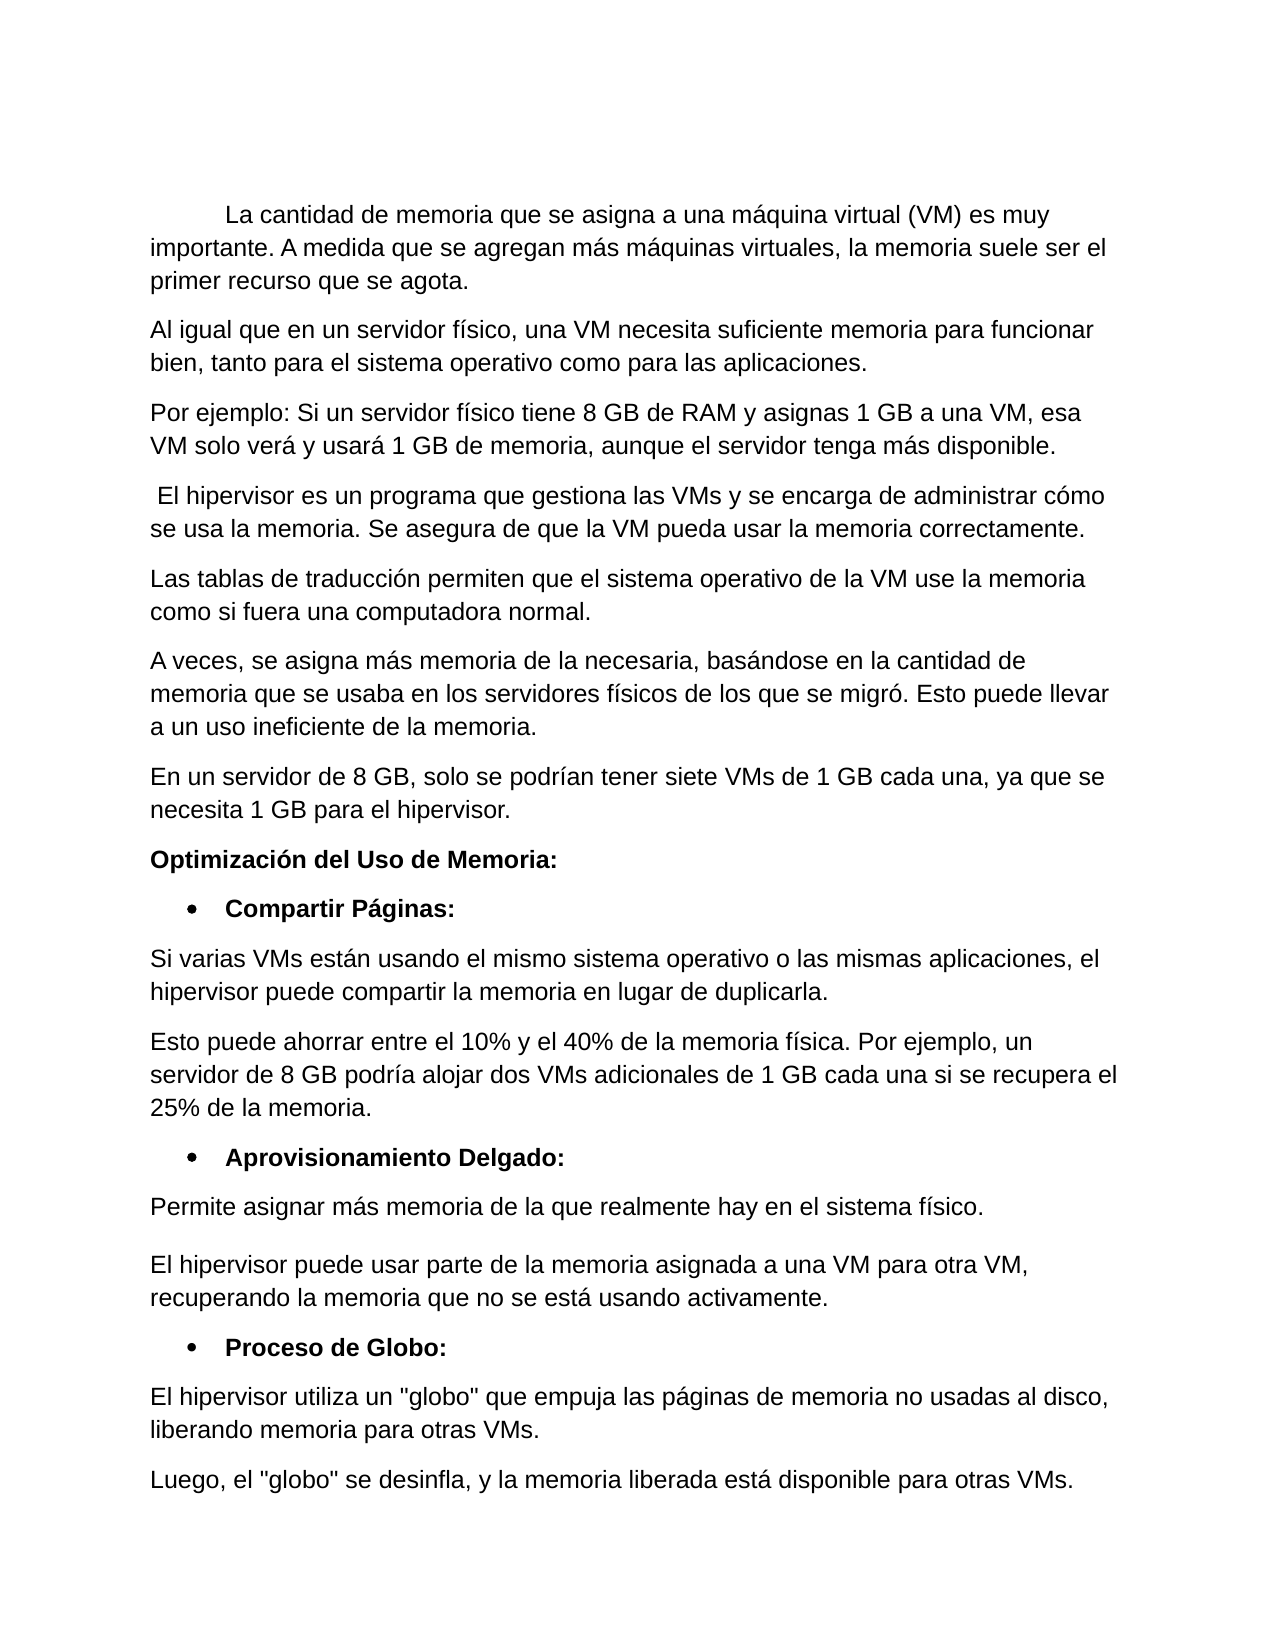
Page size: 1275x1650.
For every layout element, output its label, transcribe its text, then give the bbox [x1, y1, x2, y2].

list Aprovisionamiento Delgado: [187, 1143, 1125, 1171]
list Compartir Páginas: [187, 894, 1125, 923]
list Proceso de Globo: [187, 1333, 1125, 1361]
text El hipervisor utiliza un "globo" que empuja las páginas de memoria no usadas al disco, liberando memoria para otras VMs. [150, 1382, 1125, 1444]
text Luego, el "globo" se desinfla, y la memoria liberada está disponible para otras VMs. [150, 1465, 1125, 1494]
text Al igual que en un servidor físico, una VM necesita suficiente memoria para funcionar bien, tanto para el sistema operativo como para las aplicaciones. [150, 315, 1125, 377]
text El hipervisor puede usar parte de la memoria asignada a una VM para otra VM, recuperando la memoria que no se está usando activamente. [150, 1250, 1125, 1312]
text El hipervisor es un programa que gestiona las VMs y se encarga de administrar cómo se usa la memoria. Se asegura de que la VM pueda usar la memoria correctamente. [150, 481, 1125, 543]
text A veces, se asigna más memoria de la necesaria, basándose en la cantidad de memoria que se usaba en los servidores físicos de los que se migró. Esto puede llevar a un uso ineficiente de la memoria. [150, 646, 1125, 741]
text Las tablas de traducción permiten que el sistema operativo de la VM use la memoria como si fuera una computadora normal. [150, 563, 1125, 625]
text Esto puede ahorrar entre el 10% y el 40% de la memoria física. Por ejemplo, un servidor de 8 GB podría alojar dos VMs adicionales de 1 GB cada una si se recupera el 25% de la memoria. [150, 1027, 1125, 1122]
text Por ejemplo: Si un servidor físico tiene 8 GB de RAM y asignas 1 GB a una VM, esa VM solo verá y usará 1 GB de memoria, aunque el servidor tenga más disponible. [150, 398, 1125, 460]
text Permite asignar más memoria de la que realmente hay en el sistema físico. [150, 1192, 1125, 1221]
text Optimización del Uso de Memoria: [150, 845, 1125, 873]
text Si varias VMs están usando el mismo sistema operativo o las mismas aplicaciones, el hipervisor puede compartir la memoria en lugar de duplicarla. [150, 944, 1125, 1006]
text La cantidad de memoria que se asigna a una máquina virtual (VM) es muy importante. A medida que se agregan más máquinas virtuales, la memoria suele ser el primer recurso que se agota. [150, 200, 1125, 294]
text En un servidor de 8 GB, solo se podrían tener siete VMs de 1 GB cada una, ya que se necesita 1 GB para el hipervisor. [150, 762, 1125, 824]
